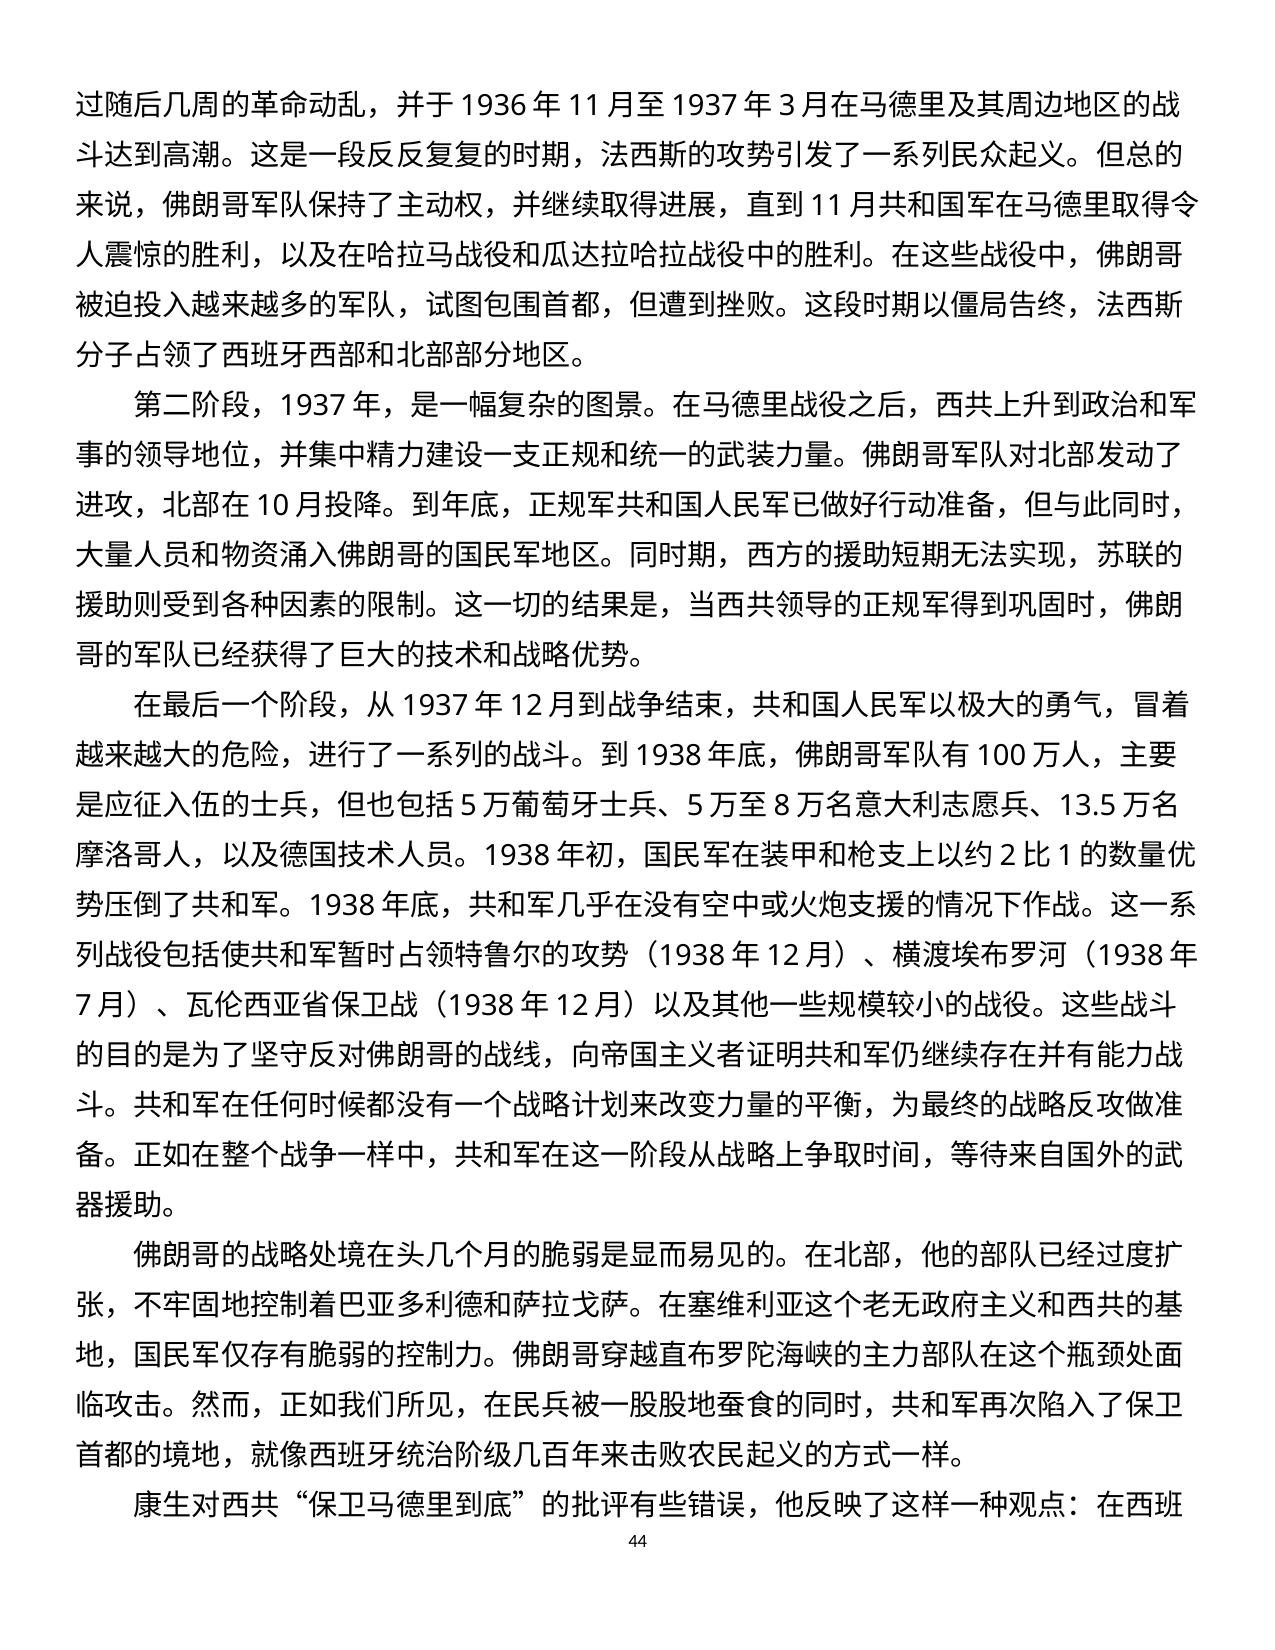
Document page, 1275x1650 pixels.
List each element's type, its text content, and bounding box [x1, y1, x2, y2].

text 佛朗哥的战略处境在头几个月的脆弱是显而易见的。在北部，他的部队已经过度扩张，不牢固地控制着巴亚多利德和萨拉戈萨。在塞维利亚这个老无政府主义和西共的基地，国民军仅存有脆弱的控制力。佛朗哥穿越直布罗陀海峡的主力部队在这个瓶颈处面临攻击。然而，正如我们所见，在民兵被一股股地蚕食的同时，共和军再次陷入了保卫首都的境地，就像西班牙统治阶级几百年来击败农民起义的方式一样。 [75, 1225, 1200, 1475]
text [75, 75, 1200, 375]
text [75, 1475, 1200, 1525]
text 在最后一个阶段，从1937年12月到战争结束，共和国人民军以极大的勇气，冒着越来越大的危险，进行了一系列的战斗。到1938年底，佛朗哥军队有100万人，主要是应征入伍的士兵，但也包括5万葡萄牙士兵、5万至8万名意大利志愿兵、13.5万名摩洛哥人，以及德国技术人员。1938年初，国民军在装甲和枪支上以约2比1的数量优势压倒了共和军。1938年底，共和军几乎在没有空中或火炮支援的情况下作战。这一系列战役包括使共和军暂时占领特鲁尔的攻势（1938年12月）、横渡埃布罗河（1938年7月）、瓦伦西亚省保卫战（1938年12月）以及其他一些规模较小的战役。这些战斗的目的是为了坚守反对佛朗哥的战线，向帝国主义者证明共和军仍继续存在并有能力战斗。共和军在任何时候都没有一个战略计划来改变力量的平衡，为最终的战略反攻做准备。正如在整个战争一样中，共和军在这一阶段从战略上争取时间，等待来自国外的武器援助。 [75, 675, 1200, 1225]
text 第二阶段，1937年，是一幅复杂的图景。在马德里战役之后，西共上升到政治和军事的领导地位，并集中精力建设一支正规和统一的武装力量。佛朗哥军队对北部发动了进攻，北部在10月投降。到年底，正规军共和国人民军已做好行动准备，但与此同时，大量人员和物资涌入佛朗哥的国民军地区。同时期，西方的援助短期无法实现，苏联的援助则受到各种因素的限制。这一切的结果是，当西共领导的正规军得到巩固时，佛朗哥的军队已经获得了巨大的技术和战略优势。 [75, 375, 1200, 675]
